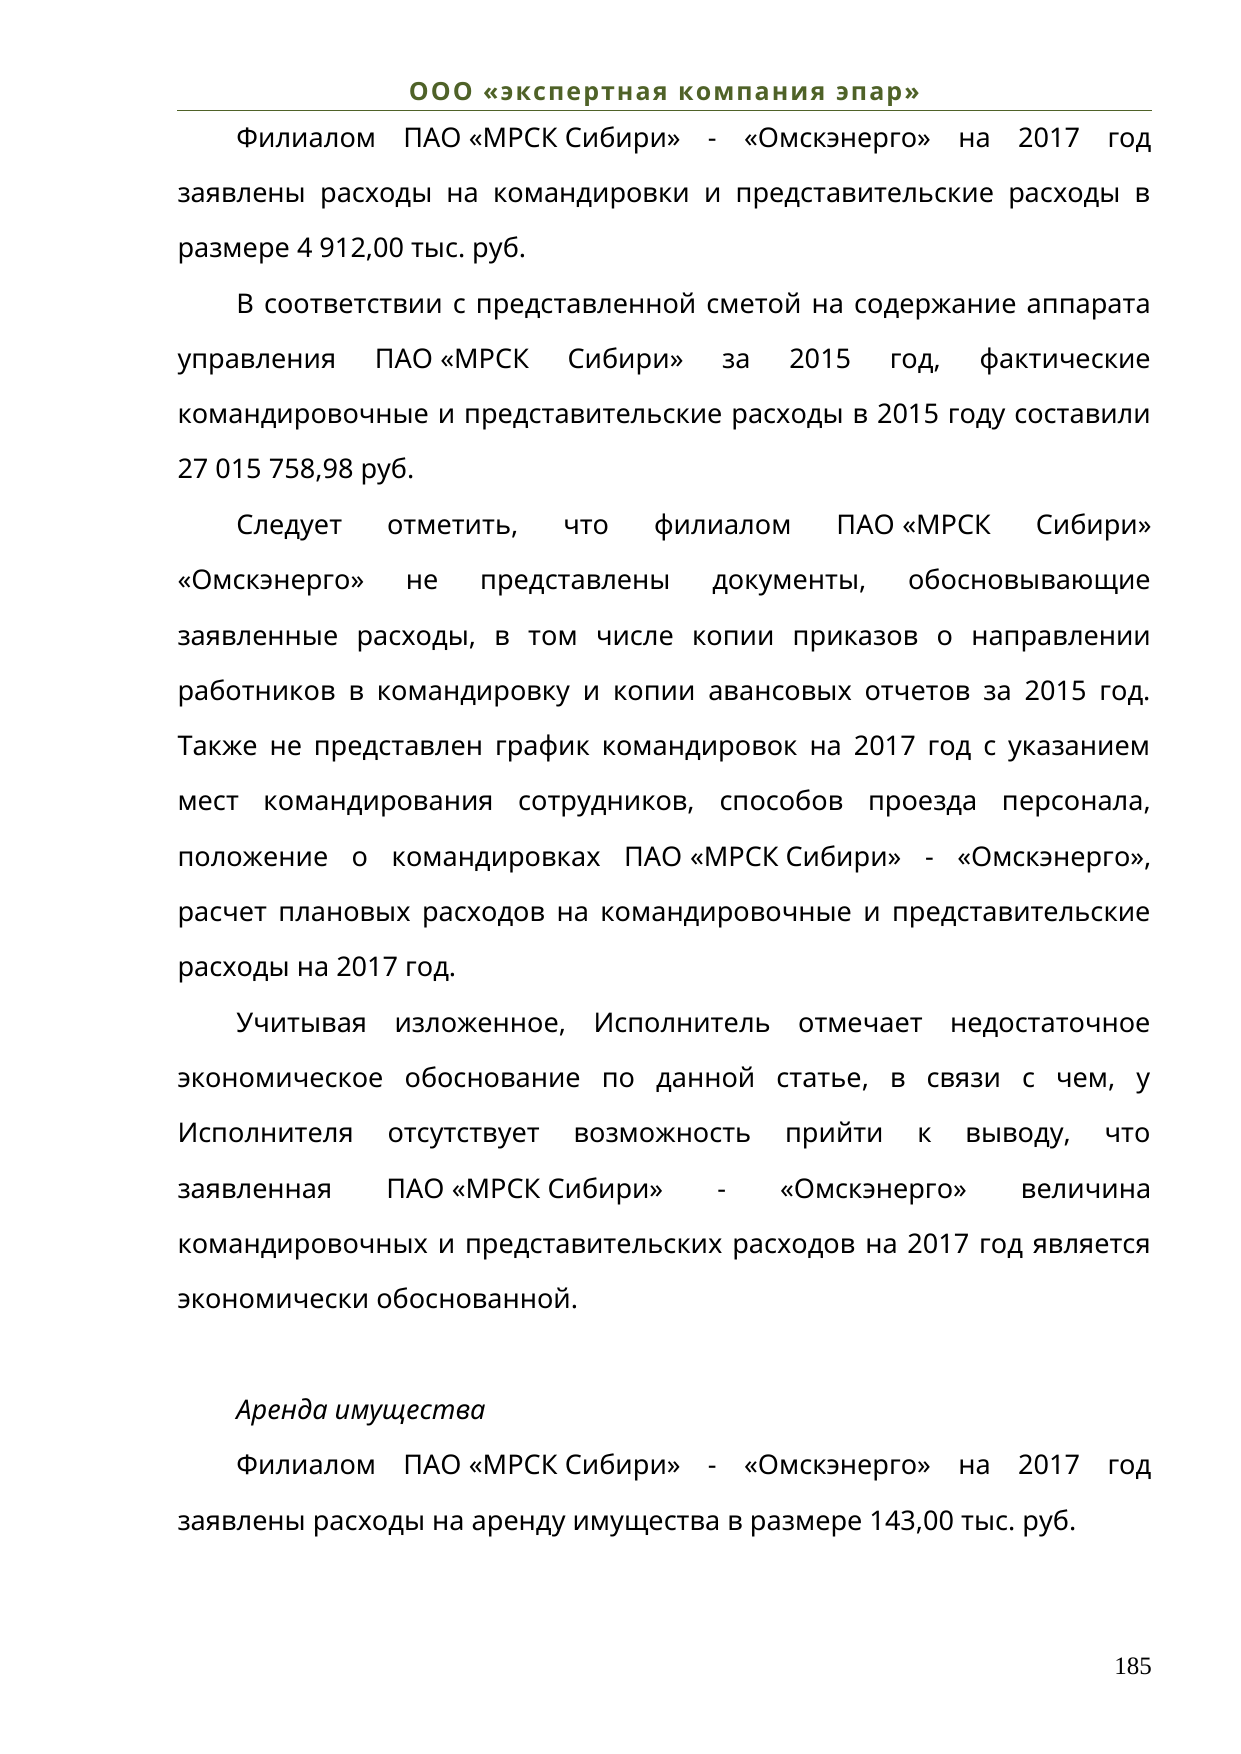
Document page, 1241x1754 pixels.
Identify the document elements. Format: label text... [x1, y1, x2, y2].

text В соответствии с представленной сметой на содержание аппарата управления ПАО «МРСК Сибири» за 2015 год, фактические командировочные и представительские расходы в 2015 году составили 27 015 758,98 руб. [177, 284, 1152, 487]
text Следует отметить, что филиалом ПАО «МРСК Сибири» «Омскэнерго» не представлены документы, обосновывающие заявленные расходы, в том числе копии приказов о направлении работников в командировку и копии авансовых отчетов за 2015 год. Также не представлен график командировок на 2017 год с указанием мест командирования сотрудников, способов проезда персонала, положение о командировках ПАО «МРСК Сибири» - «Омскэнерго», расчет плановых расходов на командировочные и представительские расходы на 2017 год. [177, 505, 1152, 985]
text Филиалом ПАО «МРСК Сибири» - «Омскэнерго» на 2017 год заявлены расходы на командировки и представительские расходы в размере 4 912,00 тыс. руб. [177, 118, 1152, 266]
text Аренда имущества [177, 1390, 1152, 1427]
text Филиалом ПАО «МРСК Сибири» - «Омскэнерго» на 2017 год заявлены расходы на аренду имущества в размере 143,00 тыс. руб. [177, 1446, 1152, 1538]
text Учитывая изложенное, Исполнитель отмечает недостаточное экономическое обоснование по данной статье, в связи с чем, у Исполнителя отсутствует возможность прийти к выводу, что заявленная ПАО «МРСК Сибири» - «Омскэнерго» величина командировочных и представительских расходов на 2017 год является экономически обоснованной. [177, 1003, 1152, 1317]
